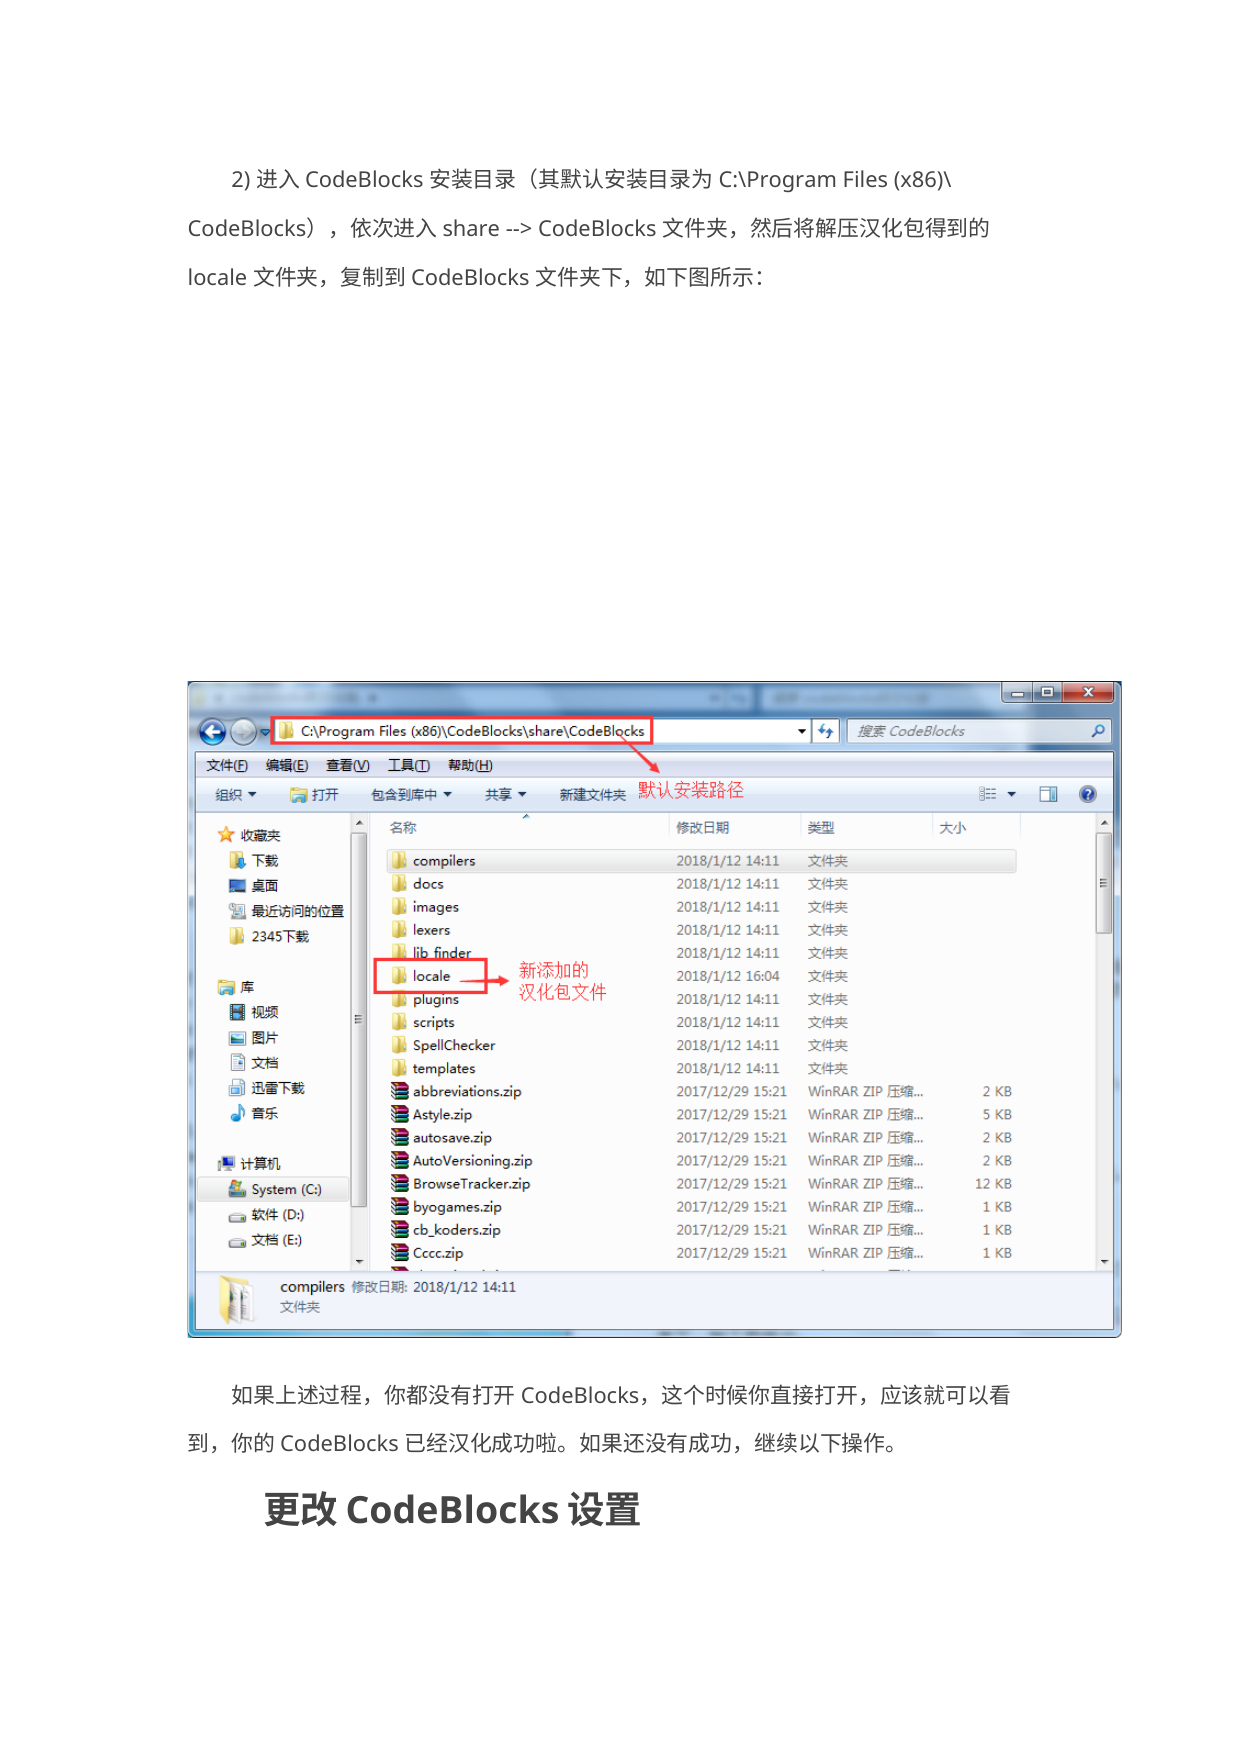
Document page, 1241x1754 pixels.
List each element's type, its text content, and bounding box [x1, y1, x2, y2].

subtitle 更改CodeBlocks设置 [187, 1474, 1053, 1539]
picture [187, 681, 1122, 1338]
text 2) 进入 CodeBlocks 安装目录（其默认安装目录为 C:\Program Files (x86)\CodeBlocks），依次进入 share --> CodeBlocks 文件夹，然后将解压汉化包得到的 locale 文件夹，复制到 CodeBlocks 文件夹下，如下图所示： [187, 162, 1053, 292]
text 如果上述过程，你都没有打开 CodeBlocks，这个时候你直接打开，应该就可以看到，你的 CodeBlocks 已经汉化成功啦。如果还没有成功，继续以下操作。 [187, 1377, 1053, 1459]
